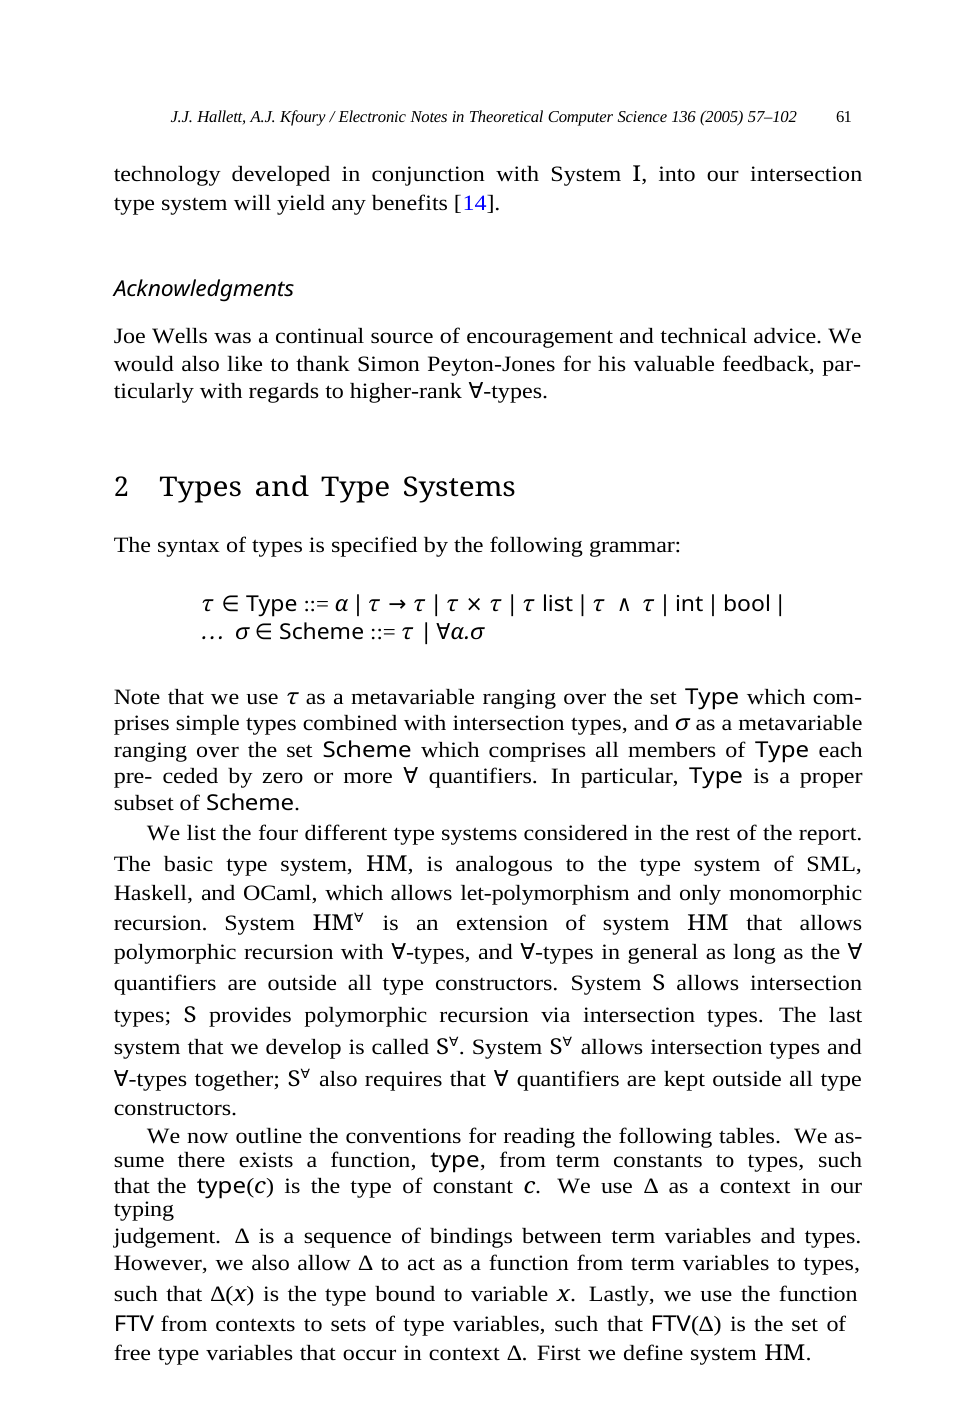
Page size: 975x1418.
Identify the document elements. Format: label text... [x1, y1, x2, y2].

text free type variables that occur in context ∆. First we define system HM. [113, 1337, 923, 1367]
text We now outline the conventions for reading the following tables. We as- sume there exists a function, type, from term constants to types, such that the type(c) is the type of constant c. We use ∆ as a context in our typing [113, 1126, 862, 1222]
subtitle Types and Type Systems [113, 467, 923, 504]
text judgement. ∆ is a sequence of bindings between term variables and types. However, we also allow ∆ to act as a function from term variables to types, such that ∆(x) is the type bound to variable x. Lastly, we use the function [113, 1223, 862, 1307]
text Note that we use τ as a metavariable ranging over the set Type which com- prises simple types combined with intersection types, and σ as a metavariable ranging over the set Scheme which comprises all members of Type each pre- ceded by zero or more ∀ quantifiers. In particular, Type is a proper subset of Scheme. [113, 683, 862, 817]
text Joe Wells was a continual source of encouragement and technical advice. We would also like to thank Simon Peyton-Jones for his valuable feedback, par- ticularly with regards to higher-rank ∀-types. [113, 323, 862, 403]
text We list the four different type systems considered in the rest of the report. The basic type system, HM, is analogous to the type system of SML, Haskell, and OCaml, which allows let-polymorphism and only monomorphic recursion. System HM∀ is an extension of system HM that allows polymorphic recursion with ∀-types, and ∀-types in general as long as the ∀ quantifiers are outside all type constructors. System S allows intersection types; S provides polymorphic recursion via intersection types. The last system that we develop is called S∀. System S∀ allows intersection types and ∀-types together; S∀ also requires that ∀ quantifiers are kept outside all type constructors. [113, 820, 862, 1120]
text Acknowledgments [113, 273, 923, 303]
text τ ∈ Type ::= α | τ → τ | τ × τ | τ list | τ ∧ τ | int | bool | ... σ ∈ Scheme ::= τ | ∀α.σ [201, 589, 784, 646]
text FTV from contexts to sets of type variables, such that FTV(∆) is the set of [113, 1310, 923, 1337]
text technology developed in conjunction with System I, into our intersection type system will yield any benefits [14]. [113, 158, 862, 215]
text The syntax of types is specified by the following grammar: [113, 532, 923, 557]
